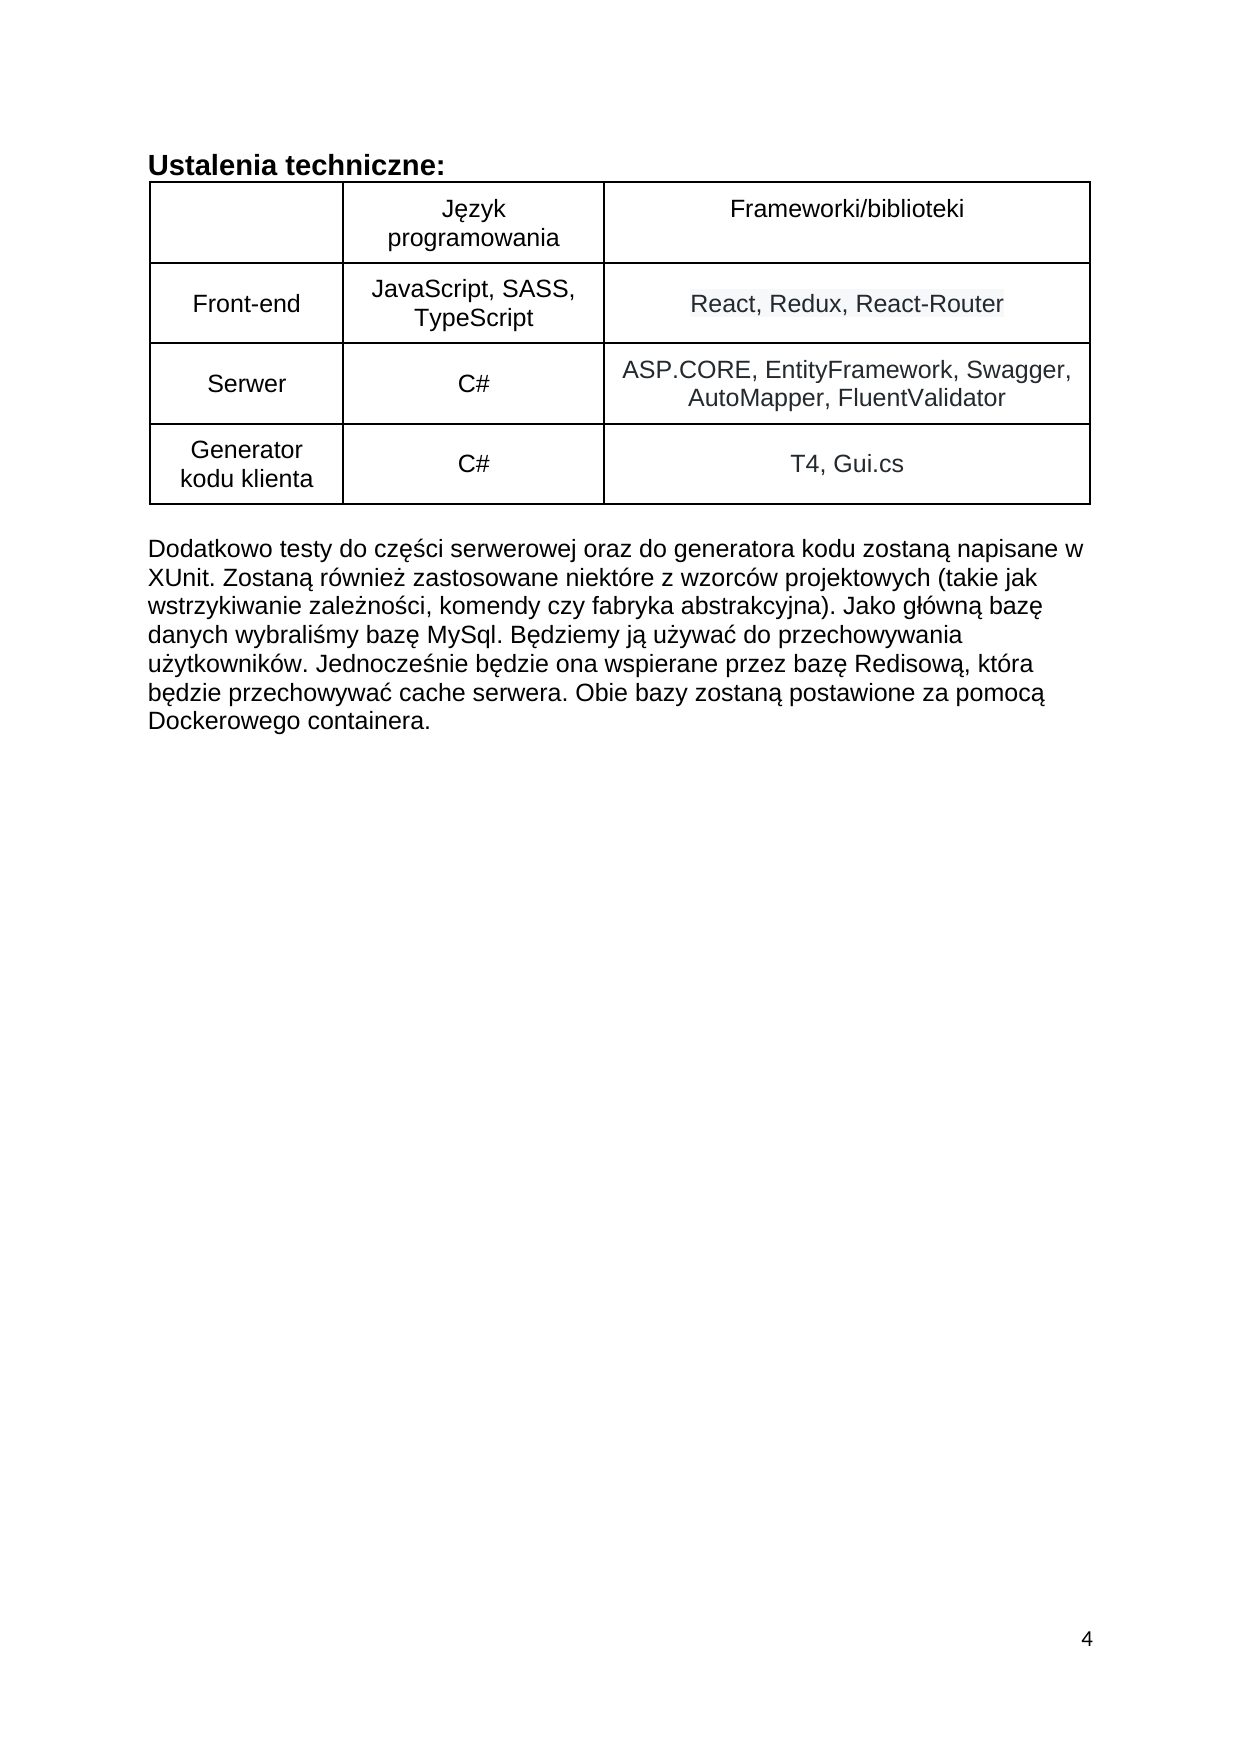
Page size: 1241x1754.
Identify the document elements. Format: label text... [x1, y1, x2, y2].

table_cell T4, Gui.cs [605, 425, 1089, 503]
table_cell Front-end [151, 264, 342, 342]
table_header Język programowania [344, 183, 603, 262]
table_cell Serwer [151, 344, 342, 422]
table_cell C# [344, 344, 603, 422]
table_cell C# [344, 425, 603, 503]
table_cell Generator kodu klienta [151, 425, 342, 503]
table_header [151, 183, 342, 262]
table_cell ASP.CORE, EntityFramework, Swagger, AutoMapper, FluentValidator [605, 344, 1089, 422]
table_header Frameworki/biblioteki [605, 183, 1089, 262]
text Ustalenia techniczne: [148, 148, 1092, 181]
table_cell React, Redux, React-Router [605, 264, 1089, 342]
table_cell JavaScript, SASS, TypeScript [344, 264, 603, 342]
text Dodatkowo testy do części serwerowej oraz do generatora kodu zostaną napisane w XUnit. Zostaną również zastosowane niektóre z wzorców projektowych (takie jak wstrzykiwanie zależności, komendy czy fabryka abstrakcyjna). Jako główną bazę danych wybraliśmy bazę MySql. Będziemy ją używać do przechowywania użytkowników. Jednocześnie będzie ona wspierane przez bazę Redisową, która będzie przechowywać cache serwera. Obie bazy zostaną postawione za pomocą Dockerowego containera. [148, 534, 1092, 735]
